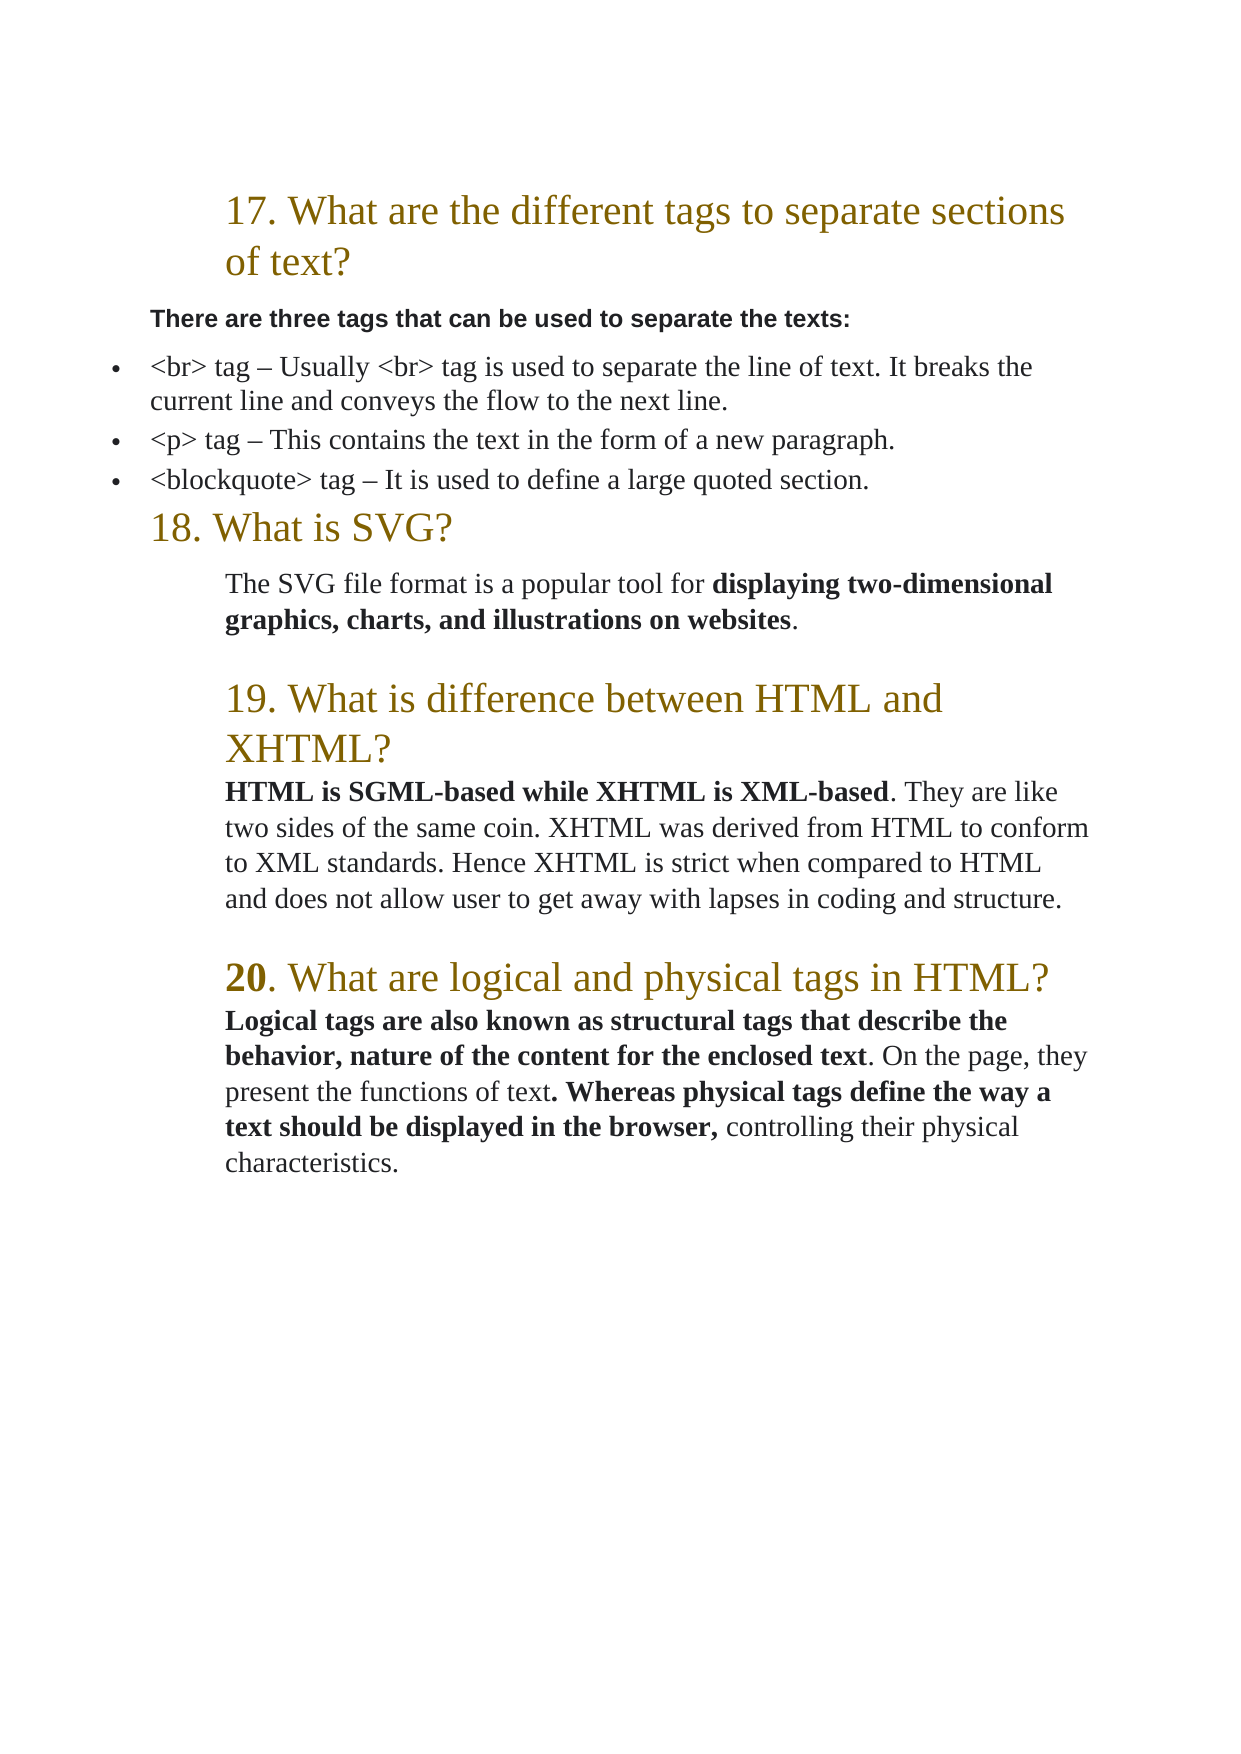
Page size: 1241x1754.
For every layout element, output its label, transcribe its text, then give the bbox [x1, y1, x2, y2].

list <p> tag – This contains the text in the form of a new paragraph. [112, 422, 1090, 456]
list <br> tag – Usually <br> tag is used to separate the line of text. It breaks the current line and conveys the flow to the next line. [112, 349, 1090, 416]
list HTML is SGML-based while XHTML is XML-based. They are like two sides of the same coin. XHTML was derived from HTML to conform to XML standards. Hence XHTML is strict when compared to HTML and does not allow user to get away with lapses in coding and structure. [225, 774, 1090, 915]
text 18. What is SVG? [150, 502, 1090, 550]
text There are three tags that can be used to separate the texts: [150, 304, 1090, 332]
list Logical tags are also known as structural tags that describe the behavior, nature of the content for the enclosed text. On the page, they present the functions of text. Whereas physical tags define the way a text should be displayed in the browser, controlling their physical characteristics. [225, 1003, 1090, 1178]
list 19. What is difference between HTML and XHTML? [225, 673, 1090, 772]
list 20. What are logical and physical tags in HTML? [267, 952, 1090, 1000]
list <blockquote> tag – It is used to define a large quoted section. [112, 462, 1090, 496]
list 17. What are the different tags to separate sections of text? [225, 186, 1090, 284]
list The SVG file format is a popular tool for displaying two-dimensional graphics, charts, and illustrations on websites. [225, 567, 1090, 636]
